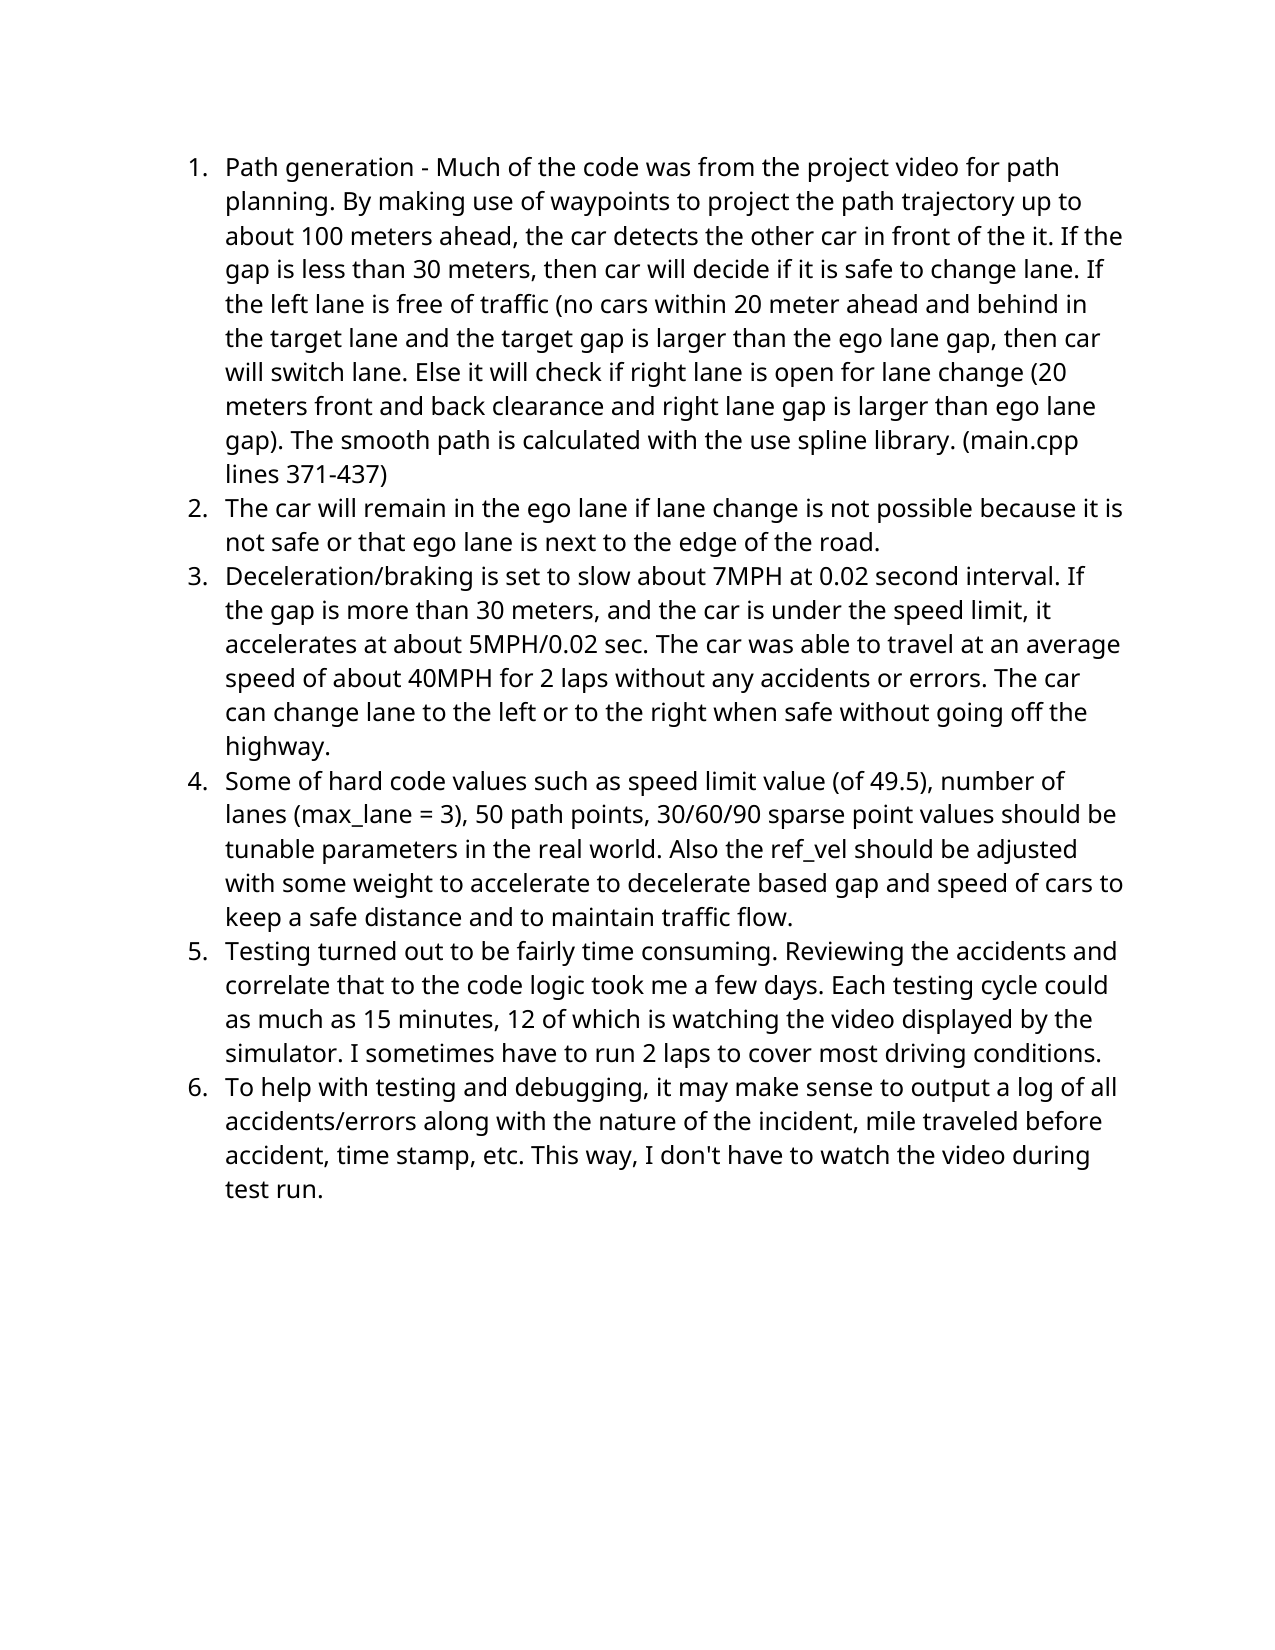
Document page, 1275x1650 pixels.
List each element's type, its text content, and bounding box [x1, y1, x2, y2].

list Testing turned out to be fairly time consuming. Reviewing the accidents and correlate that to the code logic took me a few days. Each testing cycle could as much as 15 minutes, 12 of which is watching the video displayed by the simulator. I sometimes have to run 2 laps to cover most driving conditions. [187, 933, 1125, 1070]
list Path generation - Much of the code was from the project video for path planning. By making use of waypoints to project the path trajectory up to about 100 meters ahead, the car detects the other car in front of the it. If the gap is less than 30 meters, then car will decide if it is safe to change lane. If the left lane is free of traffic (no cars within 20 meter ahead and behind in the target lane and the target gap is larger than the ego lane gap, then car will switch lane. Else it will check if right lane is open for lane change (20 meters front and back clearance and right lane gap is larger than ego lane gap). The smooth path is calculated with the use spline library. (main.cpp lines 371-437) [187, 150, 1125, 491]
list Some of hard code values such as speed limit value (of 49.5), number of lanes (max_lane = 3), 50 path points, 30/60/90 sparse point values should be tunable parameters in the real world. Also the ref_vel should be adjusted with some weight to accelerate to decelerate based gap and speed of cars to keep a safe distance and to maintain traffic flow. [187, 763, 1125, 933]
list To help with testing and debugging, it may make sense to output a log of all accidents/errors along with the nature of the incident, mile traveled before accident, time stamp, etc. This way, I don't have to watch the video during test run. [187, 1070, 1125, 1206]
list Deceleration/braking is set to slow about 7MPH at 0.02 second interval. If the gap is more than 30 meters, and the car is under the speed limit, it accelerates at about 5MPH/0.02 sec. The car was able to travel at an average speed of about 40MPH for 2 laps without any accidents or errors. The car can change lane to the left or to the right when safe without going off the highway. [187, 559, 1125, 763]
list The car will remain in the ego lane if lane change is not possible because it is not safe or that ego lane is next to the edge of the road. [187, 491, 1125, 559]
